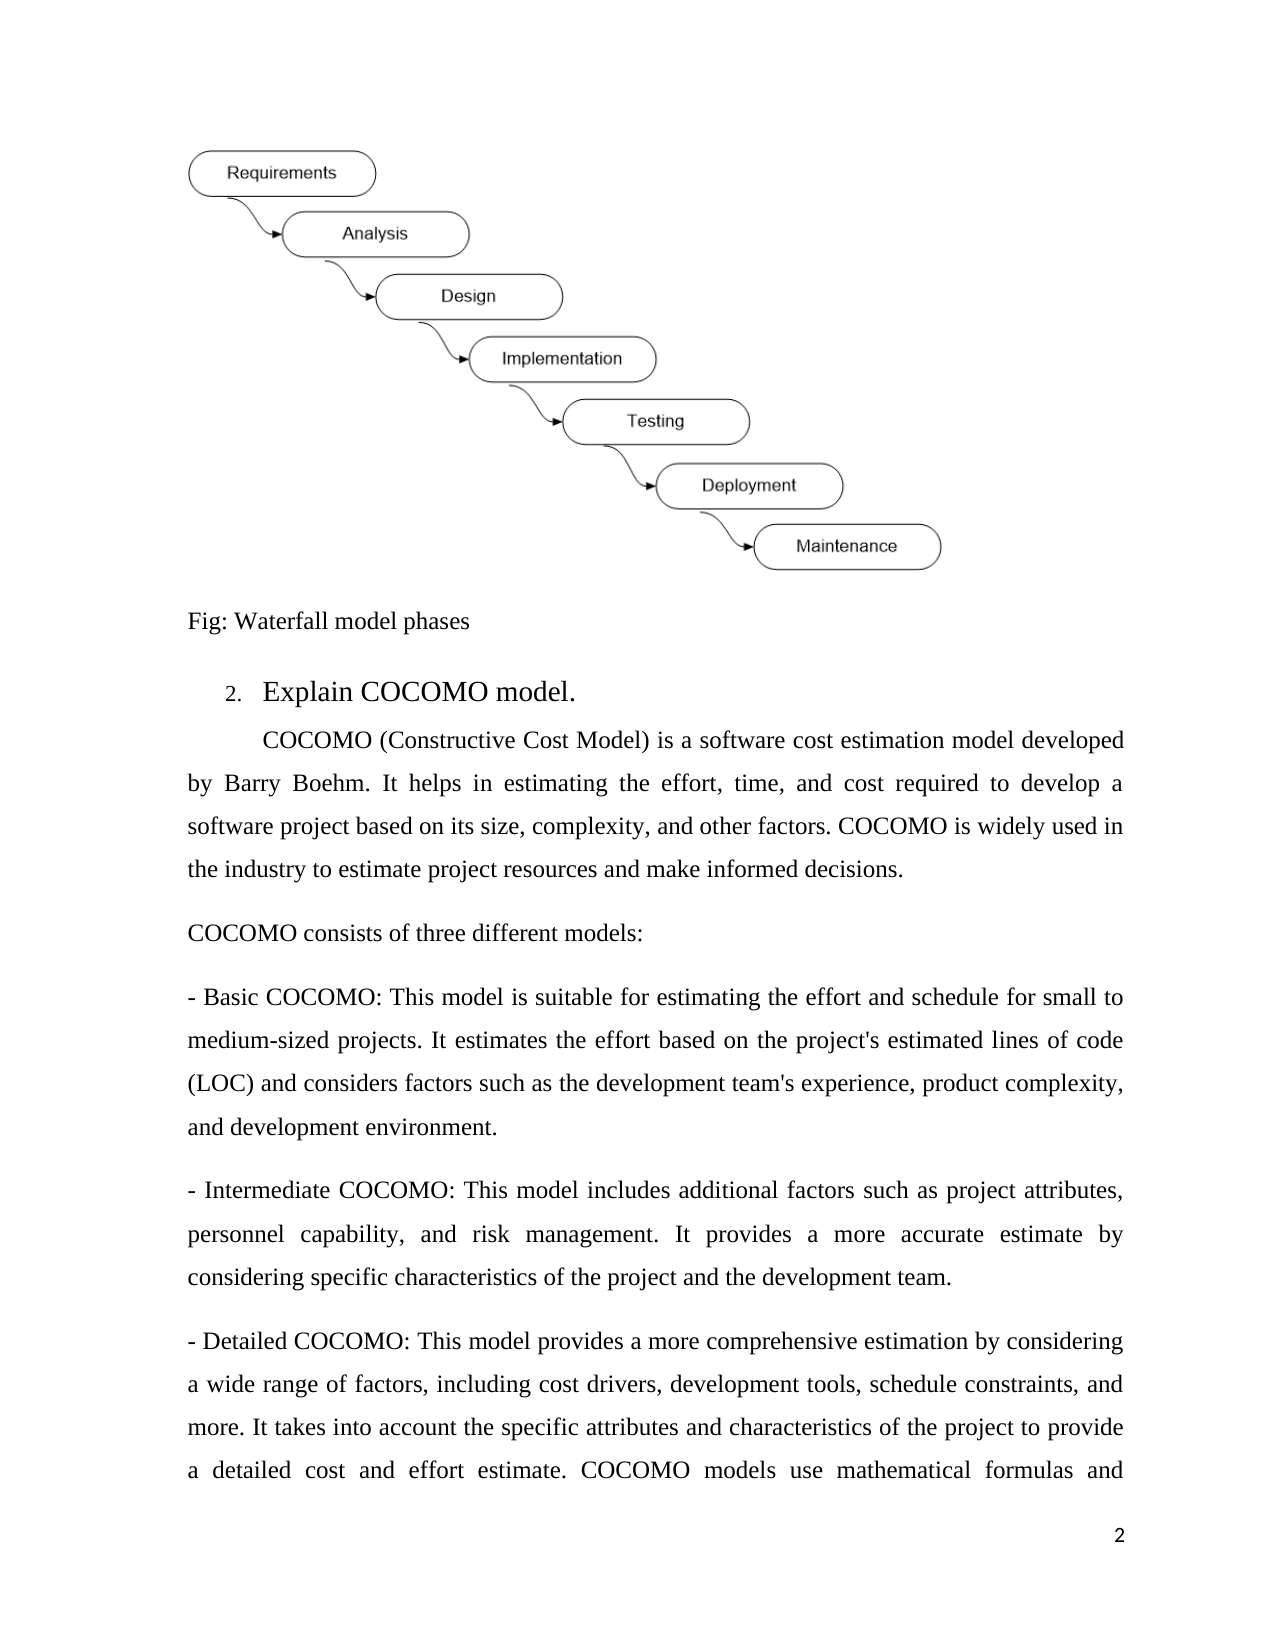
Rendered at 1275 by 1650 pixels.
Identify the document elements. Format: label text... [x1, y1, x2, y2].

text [187, 1326, 1125, 1484]
text - Intermediate COCOMO: This model includes additional factors such as project attributes, personnel capability, and risk management. It provides a more accurate estimate by considering specific characteristics of the project and the development team. [187, 1176, 1125, 1291]
picture [187, 150, 944, 573]
text Fig: Waterfall model phases [187, 606, 1125, 635]
text COCOMO consists of three different models: [187, 918, 1125, 947]
text - Basic COCOMO: This model is suitable for estimating the effort and schedule for small to medium-sized projects. It estimates the effort based on the project's estimated lines of code (LOC) and considers factors such as the development team's experience, product complexity, and development environment. [187, 982, 1125, 1140]
text COCOMO (Constructive Cost Model) is a software cost estimation model developed by Barry Boehm. It helps in estimating the effort, time, and cost required to develop a software project based on its size, complexity, and other factors. COCOMO is widely used in the industry to estimate project resources and make informed decisions. [187, 725, 1125, 883]
subtitle Explain COCOMO model. [225, 674, 1125, 708]
